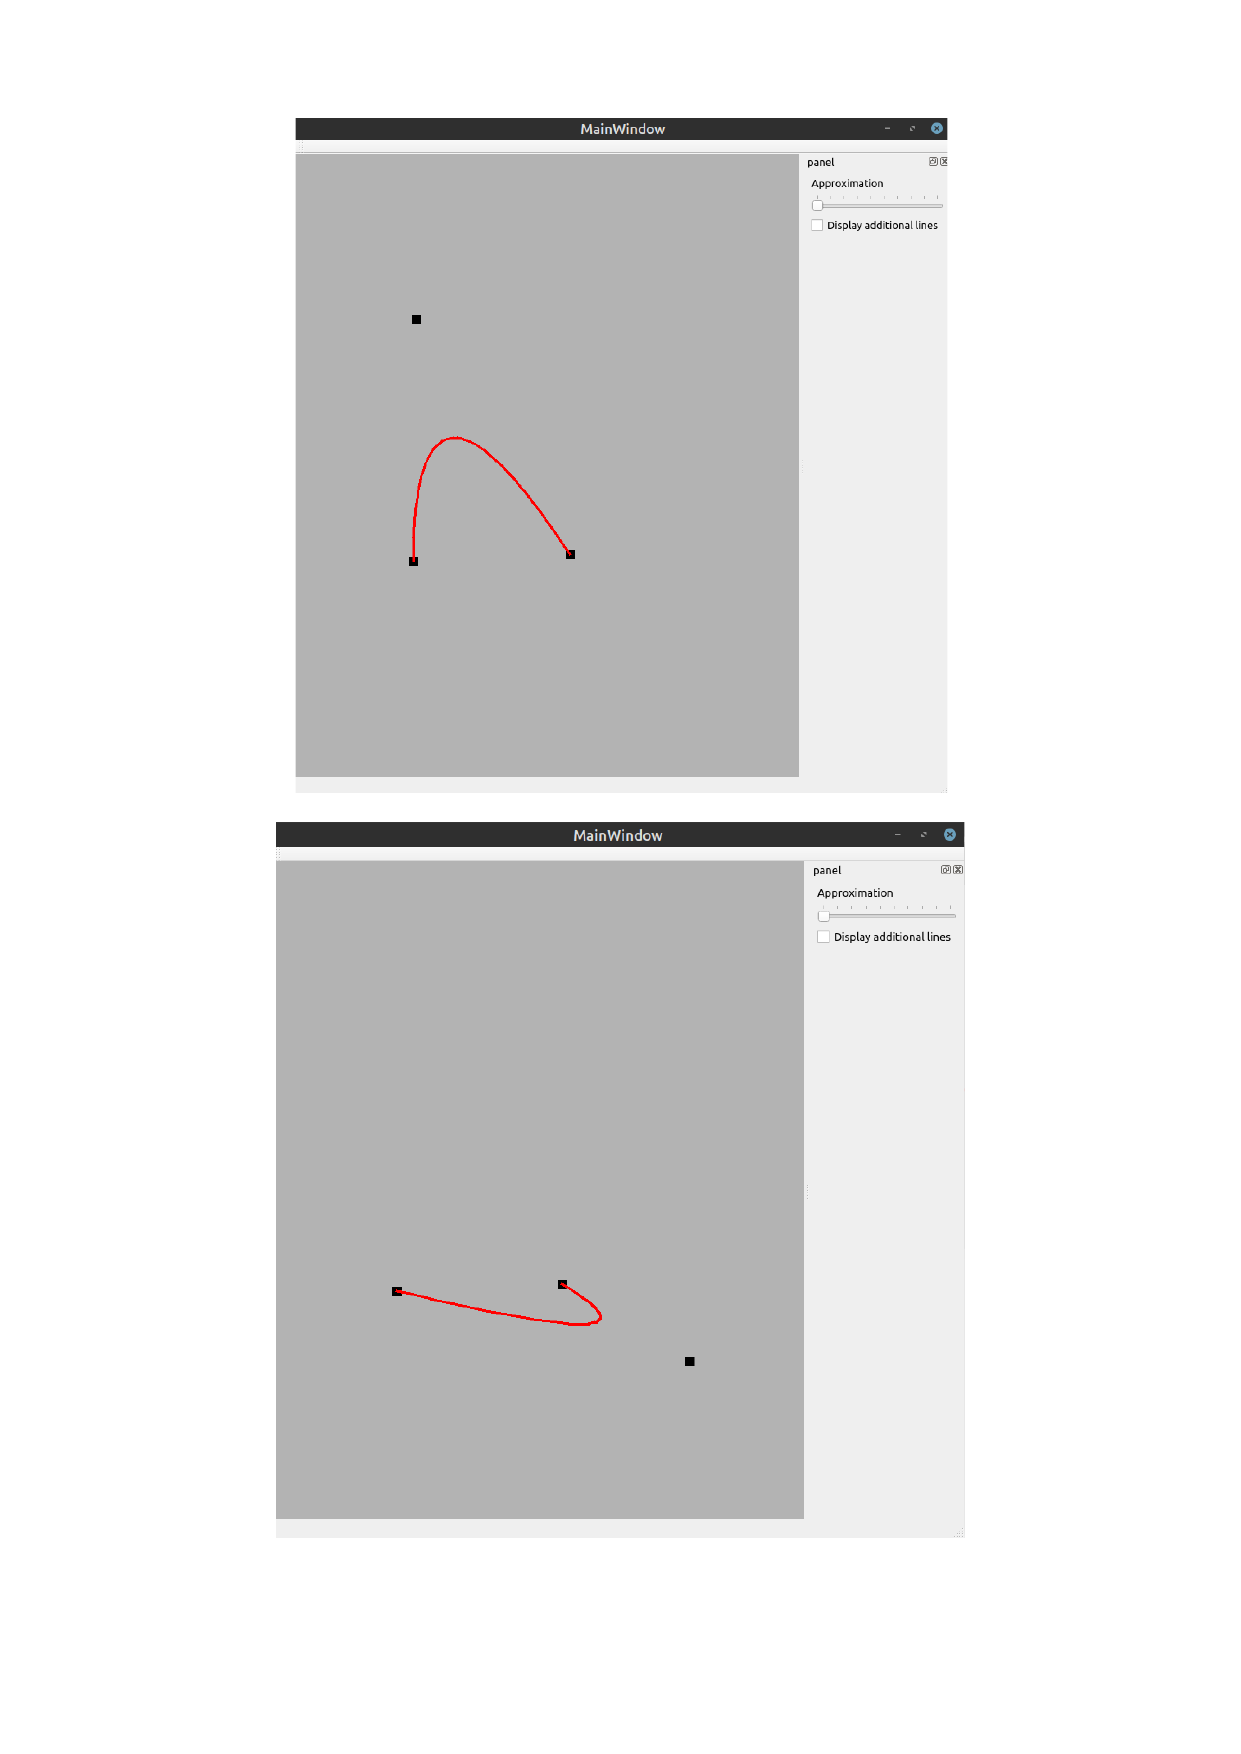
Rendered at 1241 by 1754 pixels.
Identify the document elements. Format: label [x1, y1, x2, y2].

picture [295, 118, 948, 793]
picture [276, 822, 965, 1538]
